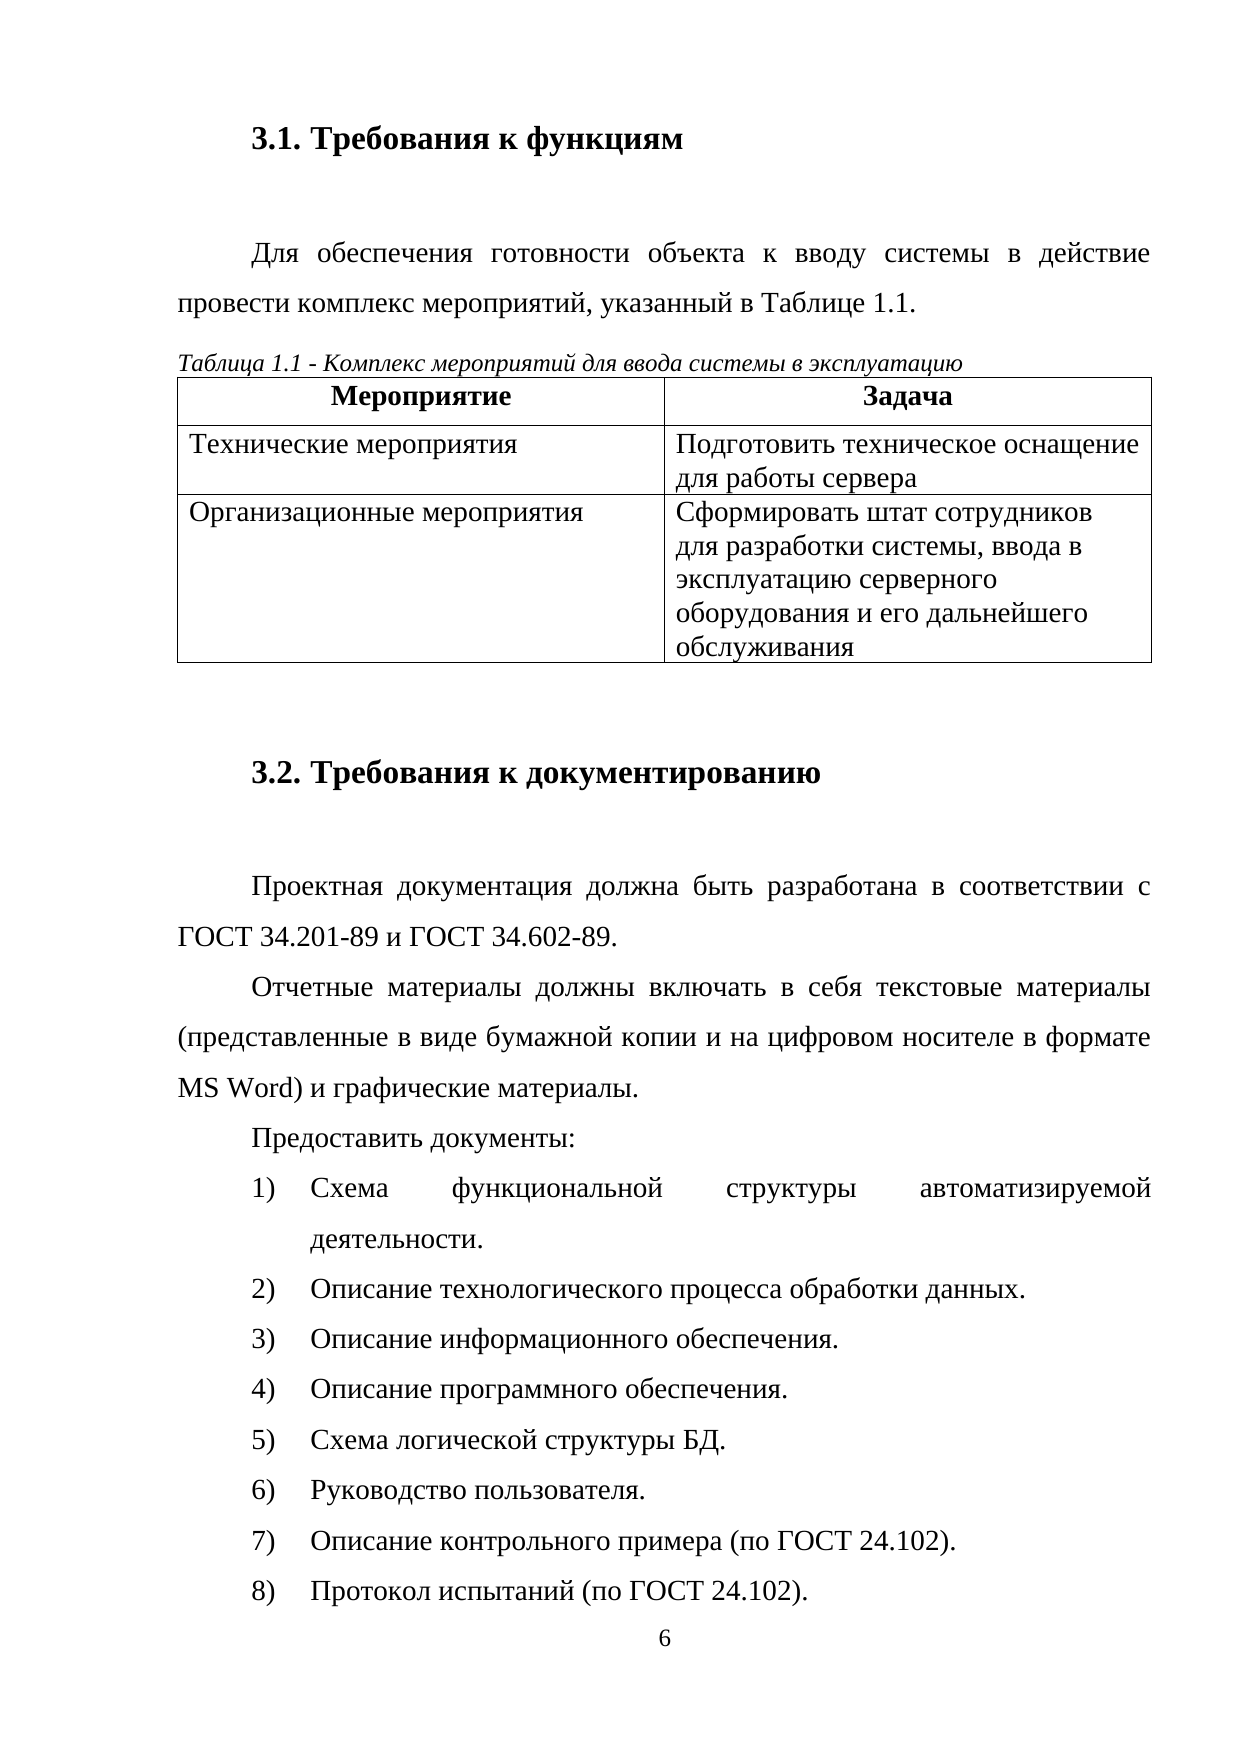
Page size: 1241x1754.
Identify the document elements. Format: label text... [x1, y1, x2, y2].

list Описание контрольного примера (по ГОСТ 24.102). [251, 1523, 1152, 1556]
table_header Мероприятие [178, 378, 664, 425]
list Требования к документированию [251, 752, 1152, 790]
list Схема логической структуры БД. [251, 1422, 1152, 1456]
list Описание программного обеспечения. [251, 1372, 1152, 1405]
text Таблица 1.1 - Комплекс мероприятий для ввода системы в эксплуатацию [177, 348, 1152, 377]
text Проектная документация должна быть разработана в соответствии с ГОСТ 34.201-89 и ГОСТ 34.602-89. [177, 868, 1152, 952]
table_header Задача [665, 378, 1151, 425]
table_cell Подготовить техническое оснащение для работы сервера [665, 426, 1151, 493]
text Отчетные материалы должны включать в себя текстовые материалы (представленные в виде бумажной копии и на цифровом носителе в формате MS Word) и графические материалы. [177, 969, 1152, 1103]
list Описание информационного обеспечения. [251, 1321, 1152, 1355]
text Для обеспечения готовности объекта к вводу системы в действие провести комплекс мероприятий, указанный в Таблице 1.1. [177, 235, 1152, 318]
text Предоставить документы: [177, 1120, 1152, 1154]
list Руководство пользователя. [251, 1472, 1152, 1506]
list Требования к функциям [251, 118, 1152, 156]
table_cell Технические мероприятия [178, 426, 664, 493]
list Схема функциональной структуры автоматизируемой деятельности. [251, 1170, 1152, 1254]
list Протокол испытаний (по ГОСТ 24.102). [251, 1573, 1152, 1606]
list Описание технологического процесса обработки данных. [251, 1271, 1152, 1304]
table_cell Организационные мероприятия [178, 495, 664, 662]
table_cell Сформировать штат сотрудников для разработки системы, ввода в эксплуатацию серверного оборудования и его дальнейшего обслуживания [665, 495, 1151, 662]
